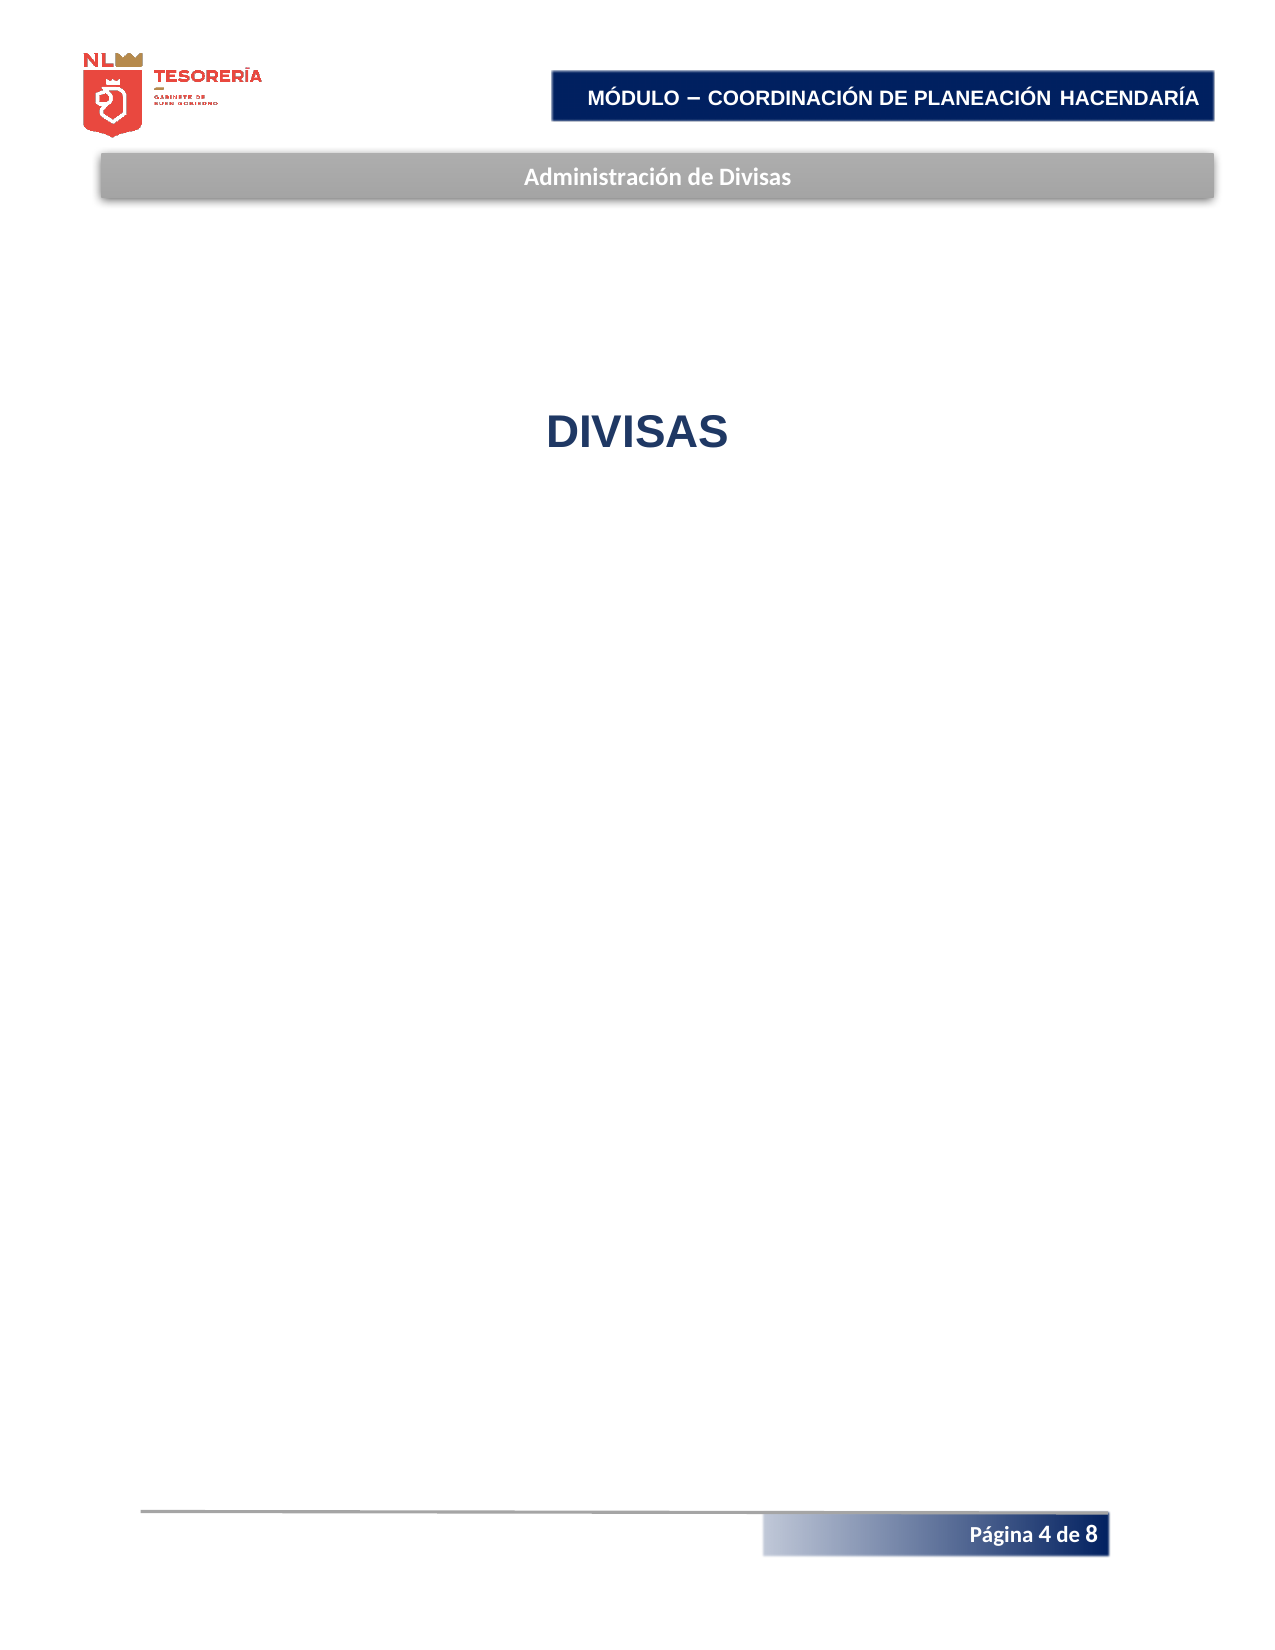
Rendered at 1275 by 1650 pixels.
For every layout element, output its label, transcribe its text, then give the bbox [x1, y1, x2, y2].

subtitle DIVISAS [177, 404, 1098, 457]
picture [79, 43, 264, 140]
